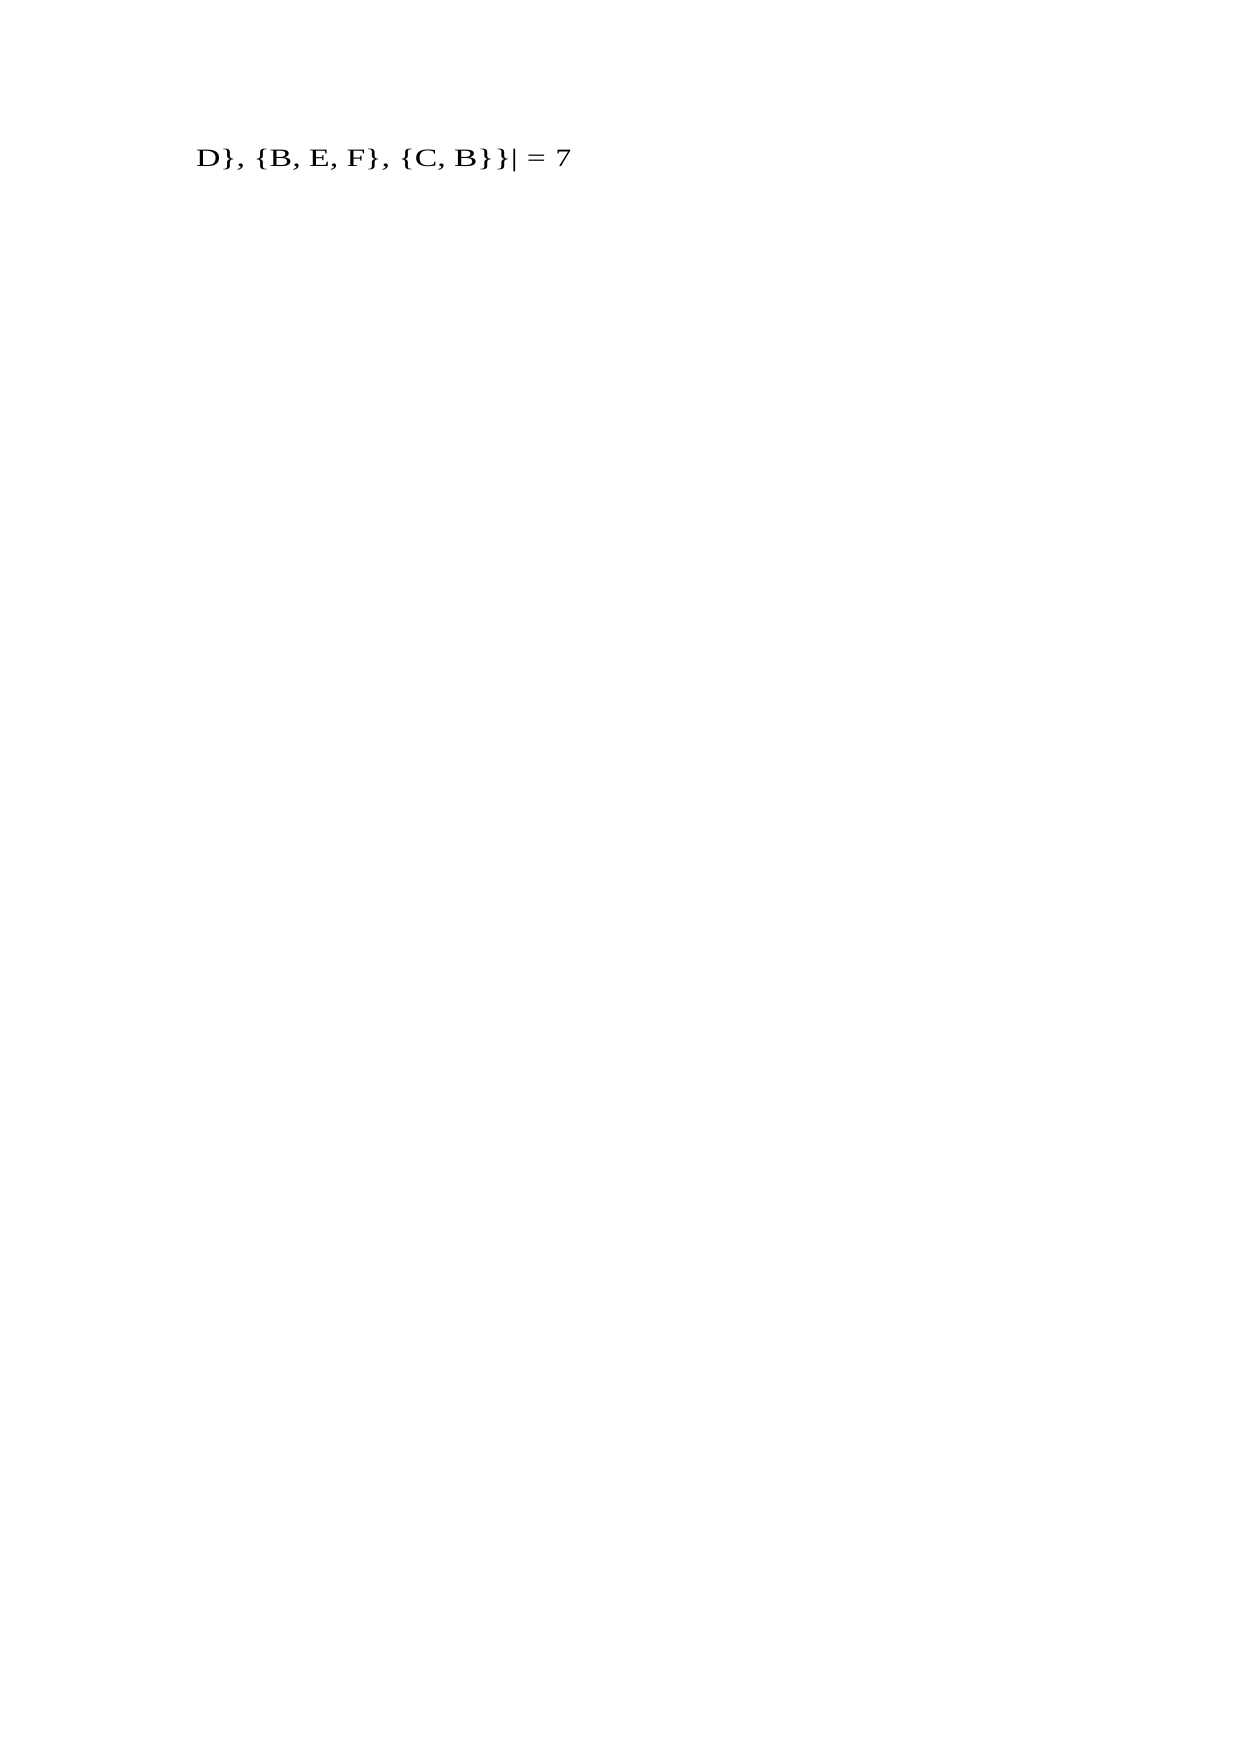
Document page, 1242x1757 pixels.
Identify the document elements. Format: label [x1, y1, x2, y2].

text [196, 134, 1152, 174]
